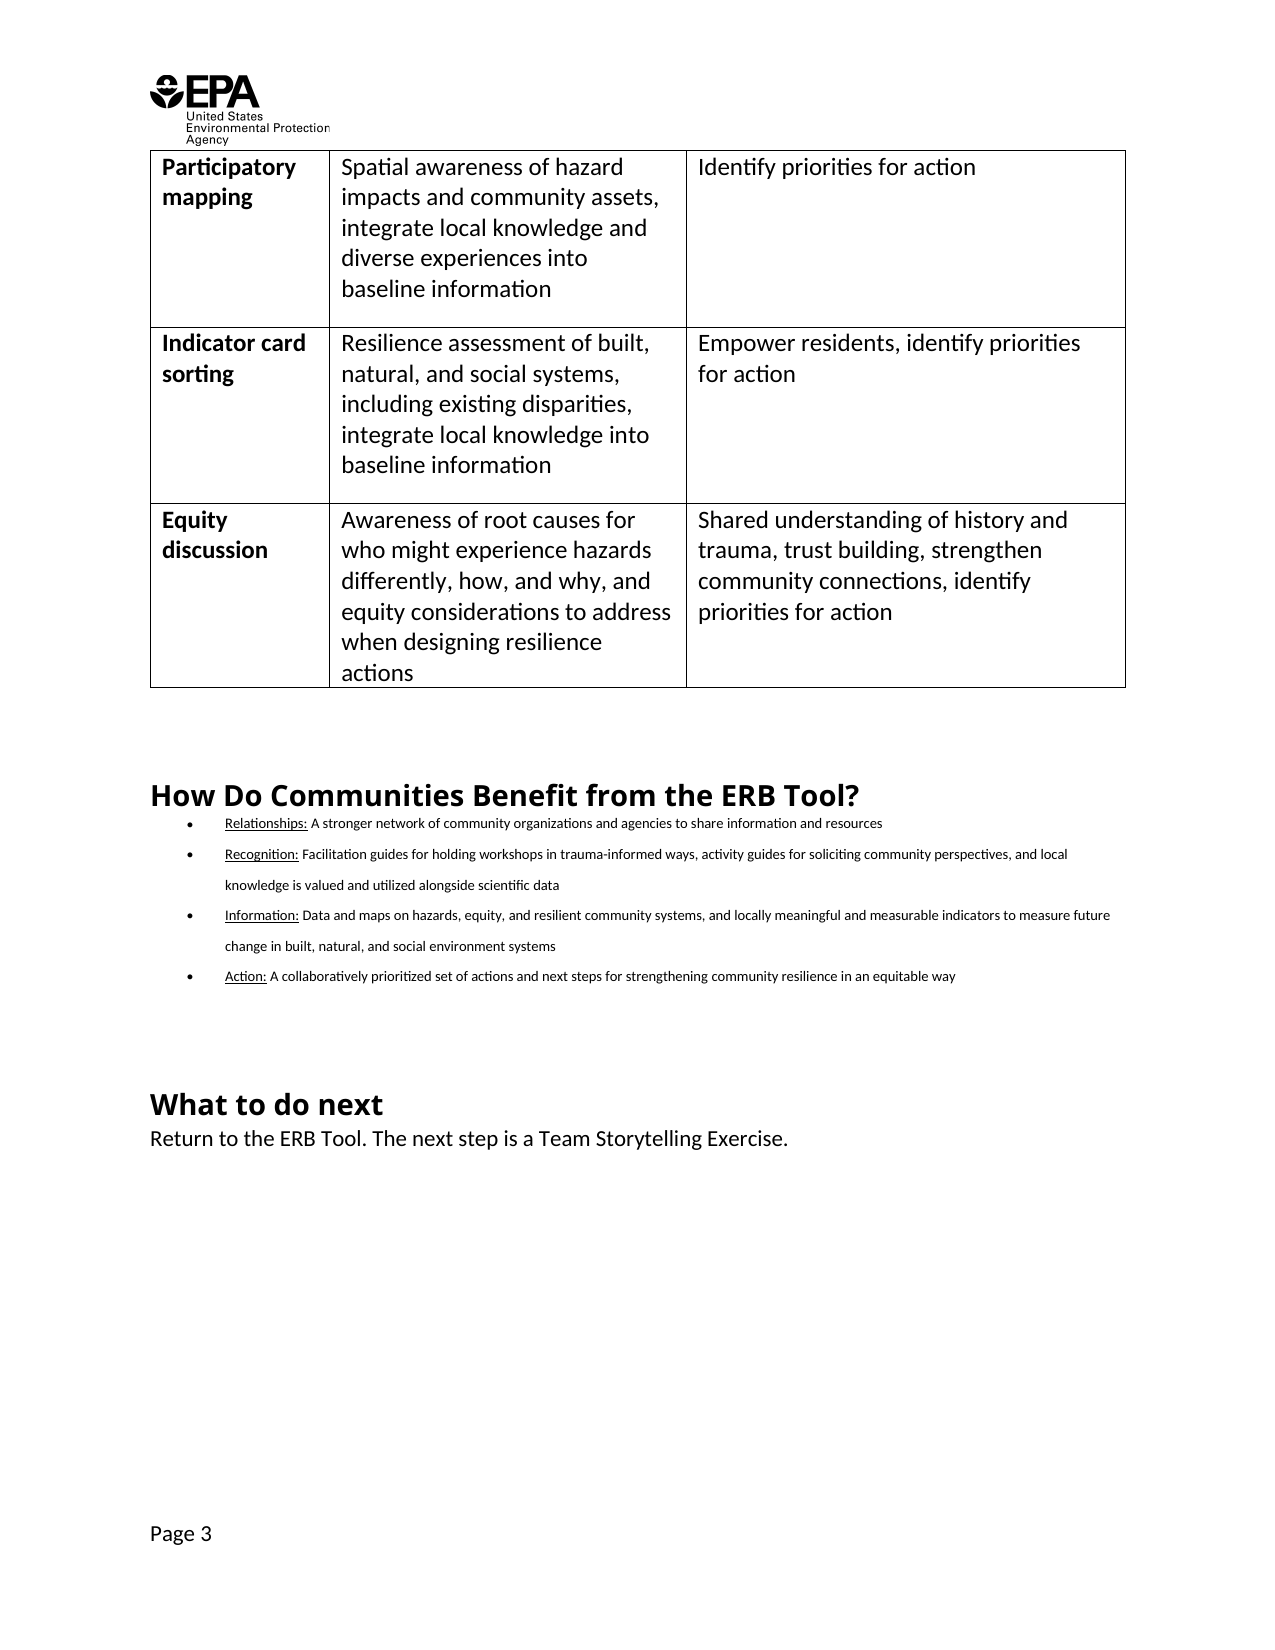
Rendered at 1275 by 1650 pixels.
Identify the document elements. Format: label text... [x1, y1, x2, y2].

table_cell Shared understanding of history and trauma, trust building, strengthen community connections, identify priorities for action [687, 504, 1125, 687]
table_cell Spatial awareness of hazard impacts and community assets, integrate local knowledge and diverse experiences into baseline information [330, 151, 686, 327]
table_cell Identify priorities for action [687, 151, 1125, 327]
table_cell Awareness of root causes for who might experience hazards differently, how, and why, and equity considerations to address when designing resilience actions [330, 504, 686, 687]
picture [150, 75, 330, 146]
table_cell Participatory mapping [151, 151, 329, 327]
table_cell Empower residents, identify priorities for action [687, 328, 1125, 503]
list Information: Data and maps on hazards, equity, and resilient community systems, and locally meaningful and measurable indicators to measure future change in built, natural, and social environment systems [187, 906, 1125, 967]
list Recognition: Facilitation guides for holding workshops in trauma-informed ways, activity guides for soliciting community perspectives, and local knowledge is valued and utilized alongside scientific data [187, 845, 1125, 906]
table_cell Resilience assessment of built, natural, and social systems, including existing disparities, integrate local knowledge into baseline information [330, 328, 686, 503]
list Action: A collaboratively prioritized set of actions and next steps for strengthening community resilience in an equitable way [187, 967, 1125, 998]
table_cell Equity discussion [151, 504, 329, 687]
text Return to the ERB Tool. The next step is a Team Storytelling Exercise. [150, 1108, 1125, 1136]
subtitle What to do next [150, 1068, 1125, 1108]
table_cell Indicator card sorting [151, 328, 329, 503]
list Relationships: A stronger network of community organizations and agencies to share information and resources [187, 814, 1125, 845]
subtitle How Do Communities Benefit from the ERB Tool? [150, 775, 1125, 814]
